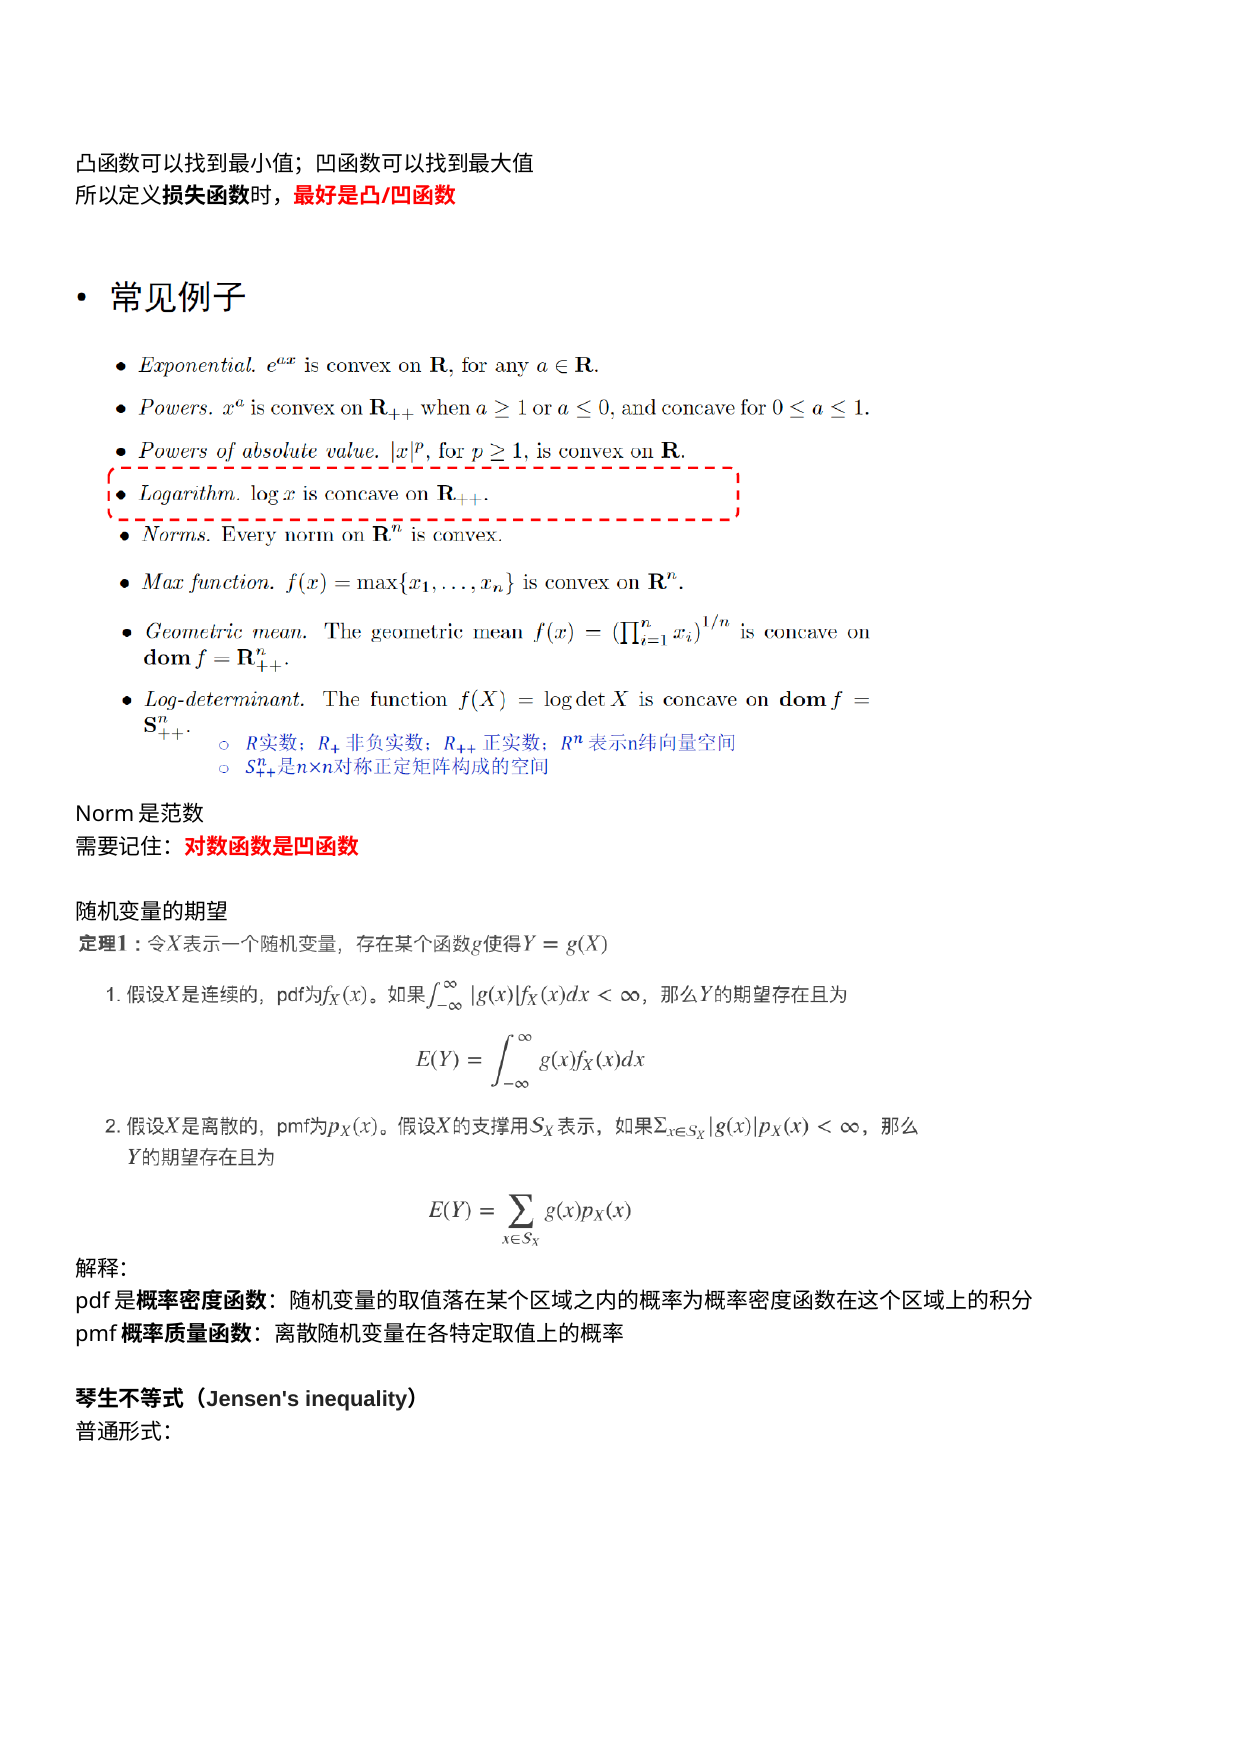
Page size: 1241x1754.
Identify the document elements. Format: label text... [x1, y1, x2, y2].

text pdf是概率密度函数：随机变量的取值落在某个区域之内的概率为概率密度函数在这个区域上的积分 [75, 1283, 1165, 1316]
picture [75, 275, 875, 778]
text Norm是范数 [75, 796, 1165, 828]
text 需要记住：对数函数是凹函数 [75, 828, 1165, 861]
text pmf概率质量函数：离散随机变量在各特定取值上的概率 [75, 1316, 1165, 1348]
text 琴生不等式（Jensen's inequality） [75, 1381, 1165, 1413]
text 所以定义损失函数时，最好是凸/凹函数 [75, 178, 1165, 211]
text 解释： [75, 1251, 1165, 1283]
text 随机变量的期望 [75, 893, 1165, 926]
text 凸函数可以找到最小值；凹函数可以找到最大值 [75, 146, 1165, 178]
picture [75, 925, 922, 1251]
text 普通形式： [75, 1413, 1165, 1446]
